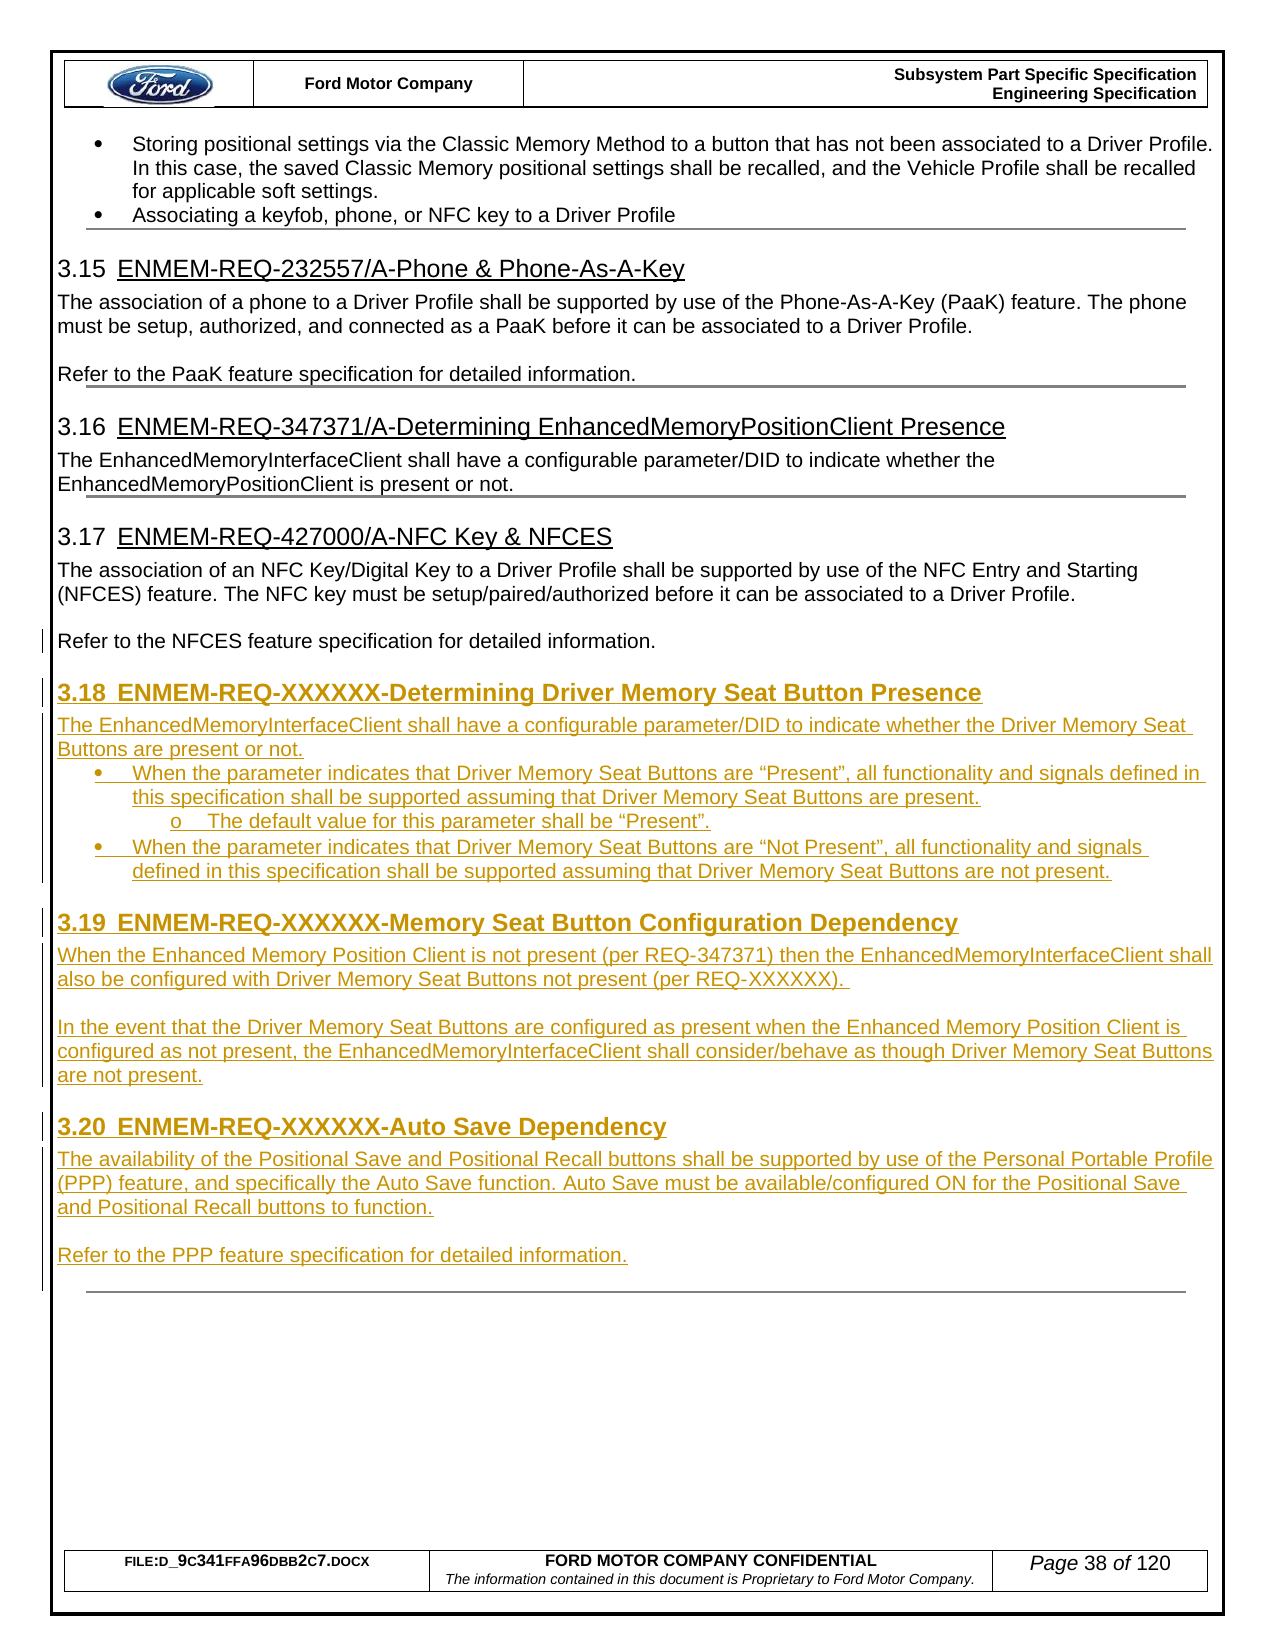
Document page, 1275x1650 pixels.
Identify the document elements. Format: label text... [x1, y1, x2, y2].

list Associating a keyfob, phone, or NFC key to a Driver Profile [94, 203, 1215, 227]
subtitle ENMEM-REQ-232557/A-Phone & Phone-As-A-Key [57, 254, 1215, 283]
text Refer to the PaaK feature specification for detailed information. [57, 361, 1215, 385]
subtitle ENMEM-REQ-347371/A-Determining EnhancedMemoryPositionClient Presence [57, 412, 1215, 441]
text Refer to the NFCES feature specification for detailed information. [57, 629, 1215, 653]
text The association of an NFC Key/Digital Key to a Driver Profile shall be supported by use of the NFC Entry and Starting (NFCES) feature. The NFC key must be setup/paired/authorized before it can be associated to a Driver Profile. [57, 557, 1215, 605]
text The EnhancedMemoryInterfaceClient shall have a configurable parameter/DID to indicate whether the EnhancedMemoryPositionClient is present or not. [57, 447, 1215, 495]
subtitle ENMEM-REQ-427000/A-NFC Key & NFCES [57, 522, 1215, 551]
text The association of a phone to a Driver Profile shall be supported by use of the Phone-As-A-Key (PaaK) feature. The phone must be setup, authorized, and connected as a PaaK before it can be associated to a Driver Profile. [57, 289, 1215, 337]
list Storing positional settings via the Classic Memory Method to a button that has not been associated to a Driver Profile. In this case, the saved Classic Memory positional settings shall be recalled, and the Vehicle Profile shall be recalled for applicable soft settings. [94, 131, 1215, 203]
picture [103, 61, 215, 107]
